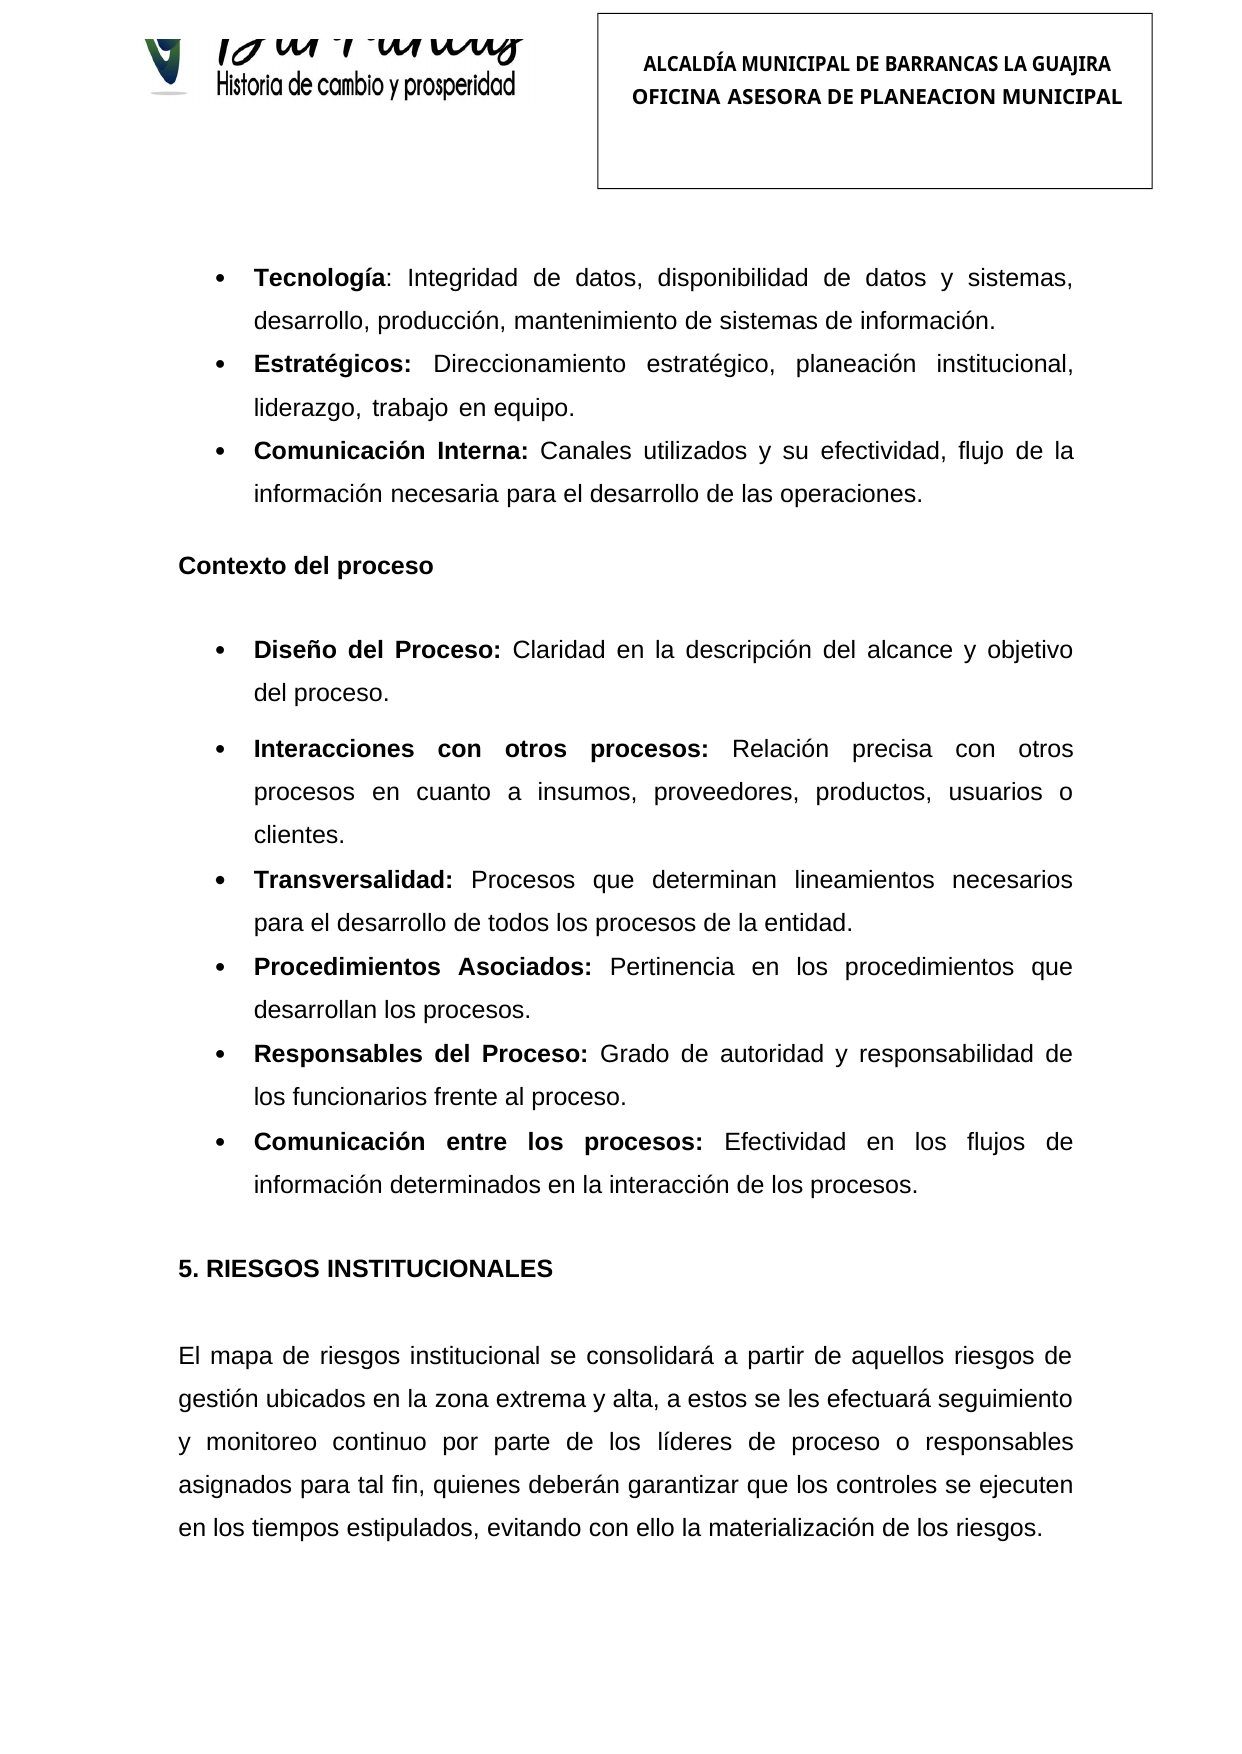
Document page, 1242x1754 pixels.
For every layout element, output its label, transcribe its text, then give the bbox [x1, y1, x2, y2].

list Comunicación Interna: Canales utilizados y su efectividad, flujo de la información necesaria para el desarrollo de las operaciones. [216, 436, 1074, 508]
text 5. RIESGOS INSTITUCIONALES [178, 1254, 1074, 1283]
text El mapa de riesgos institucional se consolidará a partir de aquellos riesgos de gestión ubicados en la zona extrema y alta, a estos se les efectuará seguimiento y monitoreo continuo por parte de los líderes de proceso o responsables asignados para tal fin, quienes deberán garantizar que los controles se ejecuten en los tiempos estipulados, evitando con ello la materialización de los riesgos. [178, 1341, 1074, 1542]
list Diseño del Proceso: Claridad en la descripción del alcance y objetivo del proceso. [216, 635, 1074, 707]
list Interacciones con otros procesos: Relación precisa con otros procesos en cuanto a insumos, proveedores, productos, usuarios o clientes. [216, 734, 1074, 849]
list Tecnología: Integridad de datos, disponibilidad de datos y sistemas, desarrollo, producción, mantenimiento de sistemas de información. [216, 263, 1074, 335]
list Transversalidad: Procesos que determinan lineamientos necesarios para el desarrollo de todos los procesos de la entidad. [216, 864, 1074, 936]
list Responsables del Proceso: Grado de autoridad y responsabilidad de los funcionarios frente al proceso. [216, 1039, 1074, 1111]
picture [130, 39, 540, 103]
list Estratégicos: Direccionamiento estratégico, planeación institucional, liderazgo, trabajo en equipo. [216, 349, 1074, 421]
list Procedimientos Asociados: Pertinencia en los procedimientos que desarrollan los procesos. [216, 952, 1074, 1024]
list Comunicación entre los procesos: Efectividad en los flujos de información determinados en la interacción de los procesos. [216, 1126, 1074, 1198]
text Contexto del proceso [178, 551, 1074, 579]
